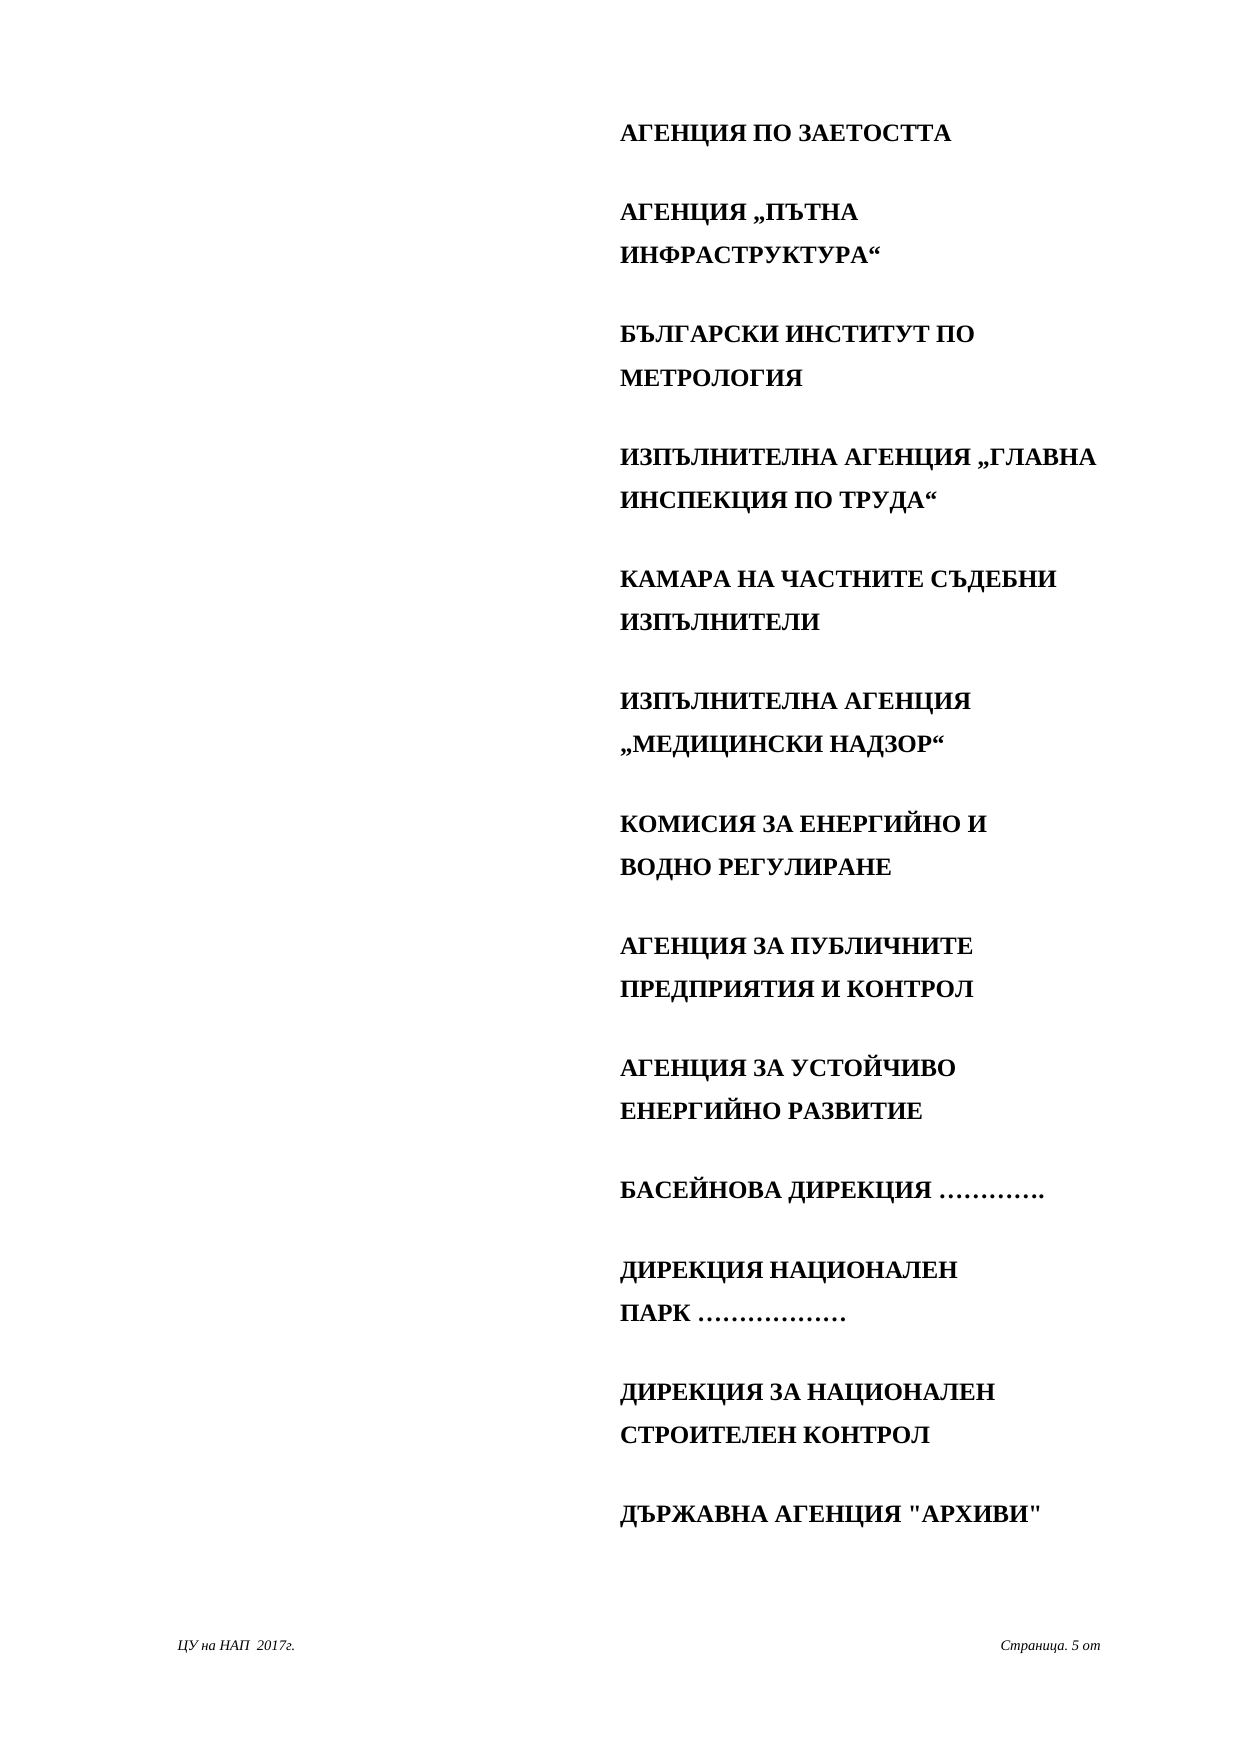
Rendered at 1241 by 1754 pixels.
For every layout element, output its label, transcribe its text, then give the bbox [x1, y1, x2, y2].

text АГЕНЦИЯ ЗА ПУБЛИЧНИТЕ ПРЕДПРИЯТИЯ И КОНТРОЛ [620, 931, 1122, 1003]
text АГЕНЦИЯ „ПЪТНА ИНФРАСТРУКТУРА“ [620, 197, 1122, 269]
text КАМАРА НА ЧАСТНИТЕ СЪДЕБНИ ИЗПЪЛНИТЕЛИ [620, 564, 1122, 636]
text ИЗПЪЛНИТЕЛНА АГЕНЦИЯ „ГЛАВНА ИНСПЕКЦИЯ ПО ТРУДА“ [620, 442, 1122, 514]
text ДЪРЖАВНА АГЕНЦИЯ "АРХИВИ" [546, 1499, 1122, 1528]
text ПАРК ……………… [546, 1298, 1122, 1327]
text КОМИСИЯ ЗА ЕНЕРГИЙНО И [546, 809, 1122, 837]
text ИЗПЪЛНИТЕЛНА АГЕНЦИЯ „МЕДИЦИНСКИ НАДЗОР“ [620, 686, 1122, 758]
text БЪЛГАРСКИ ИНСТИТУТ ПО МЕТРОЛОГИЯ [620, 319, 1122, 391]
text ДИРЕКЦИЯ НАЦИОНАЛЕН [546, 1255, 1122, 1283]
text ДИРЕКЦИЯ ЗА НАЦИОНАЛЕН СТРОИТЕЛЕН КОНТРОЛ [620, 1377, 1122, 1449]
text АГЕНЦИЯ ПО ЗАЕТОСТТА [546, 118, 1122, 147]
text ВОДНО РЕГУЛИРАНЕ [546, 852, 1122, 881]
text АГЕНЦИЯ ЗА УСТОЙЧИВО ЕНЕРГИЙНО РАЗВИТИЕ [620, 1053, 1122, 1125]
text БАСЕЙНОВА ДИРЕКЦИЯ …………. [546, 1176, 1122, 1204]
